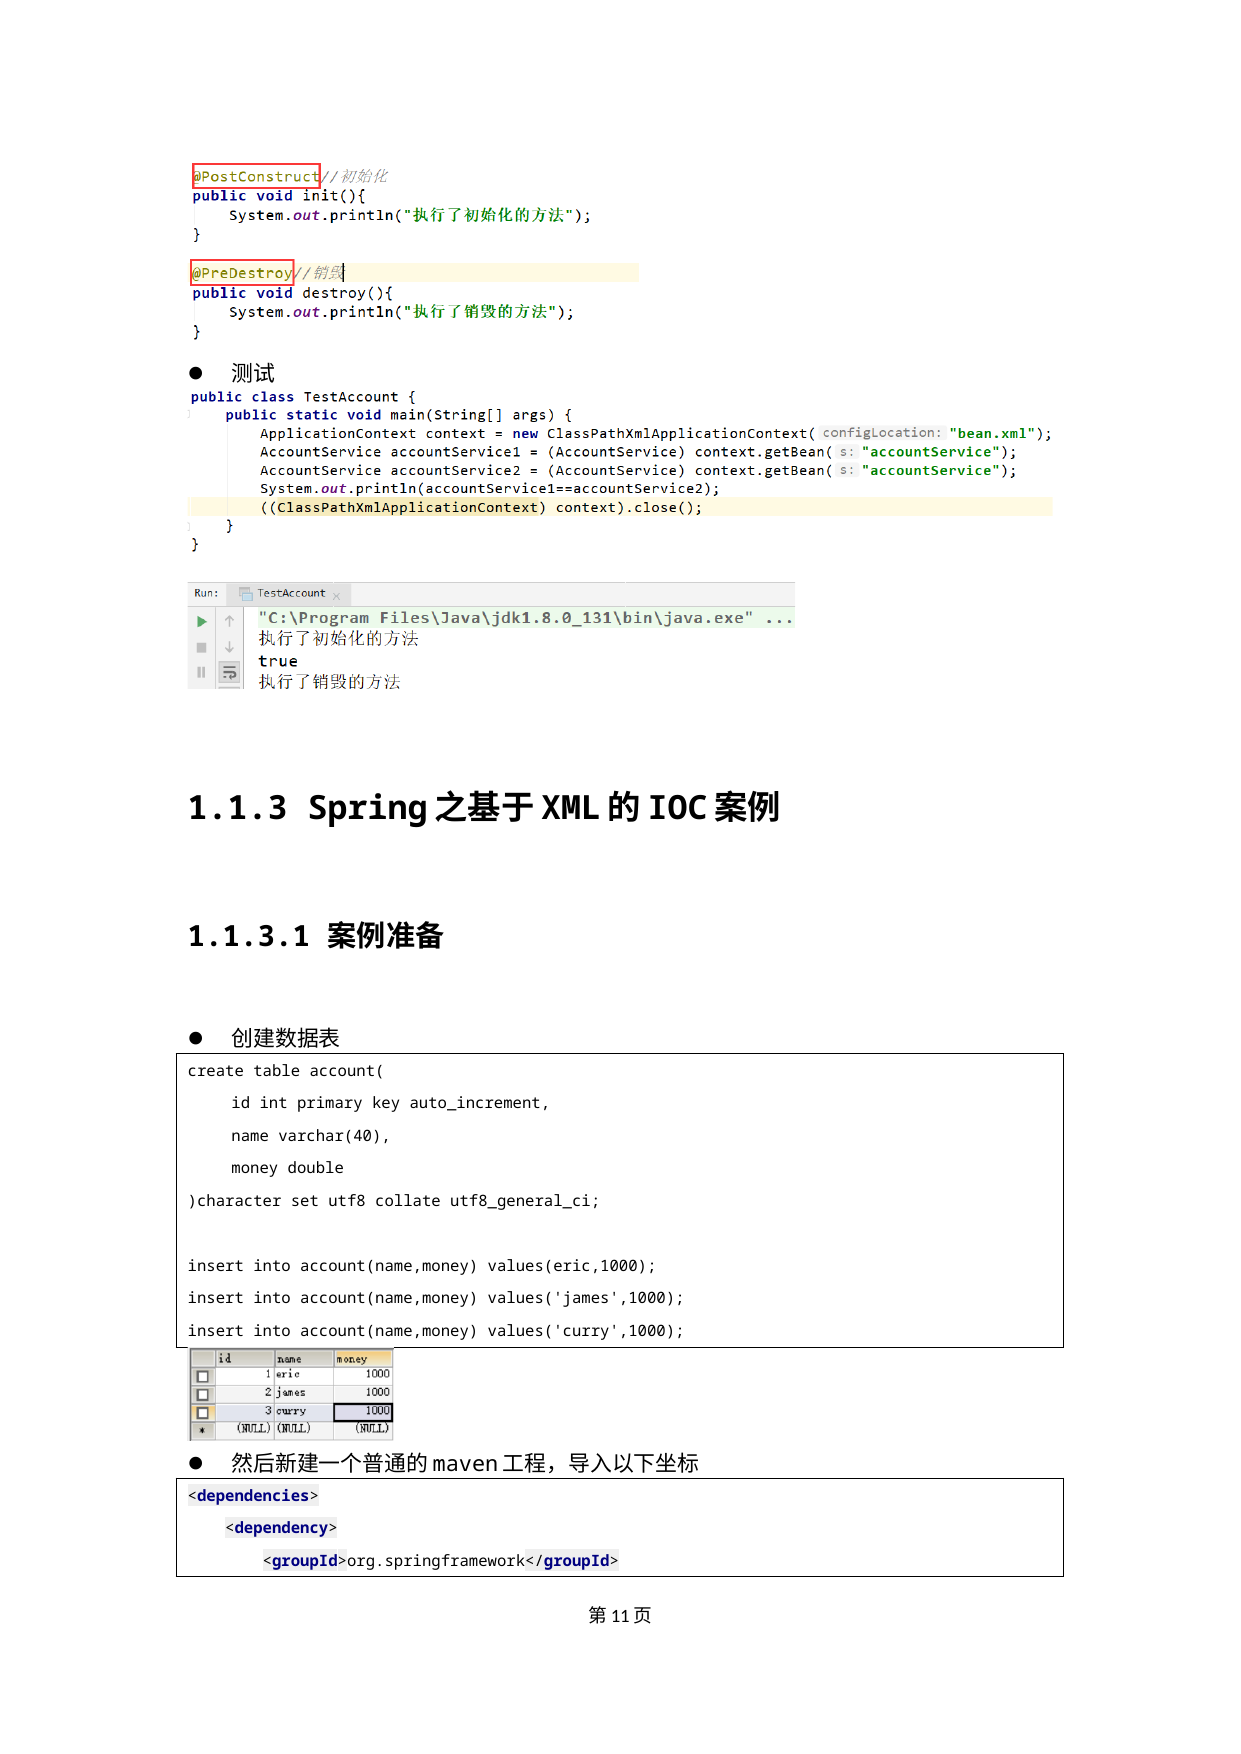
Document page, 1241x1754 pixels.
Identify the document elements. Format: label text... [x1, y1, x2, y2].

list 创建数据表 [187, 1021, 1053, 1053]
subtitle 1.1.3 Spring之基于XML的IOC案例 [187, 772, 1053, 837]
picture [187, 1347, 394, 1441]
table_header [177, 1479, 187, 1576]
table_header create table account( id int primary key auto_increment, name varchar(40), money double )character set utf8 collate utf8_general_ci; insert into account(name,money) values(eric,1000); insert into account(name,money) values('james',1000); insert into account(name,money) values('curry',1000); [177, 1054, 1063, 1347]
list 然后新建一个普通的maven工程，导入以下坐标 [187, 1445, 1053, 1478]
picture [187, 582, 796, 689]
picture [187, 387, 1053, 554]
subtitle 1.1.3.1 案例准备 [187, 902, 1053, 967]
picture [187, 160, 639, 344]
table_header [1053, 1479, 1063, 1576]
list 测试 [187, 355, 1053, 387]
